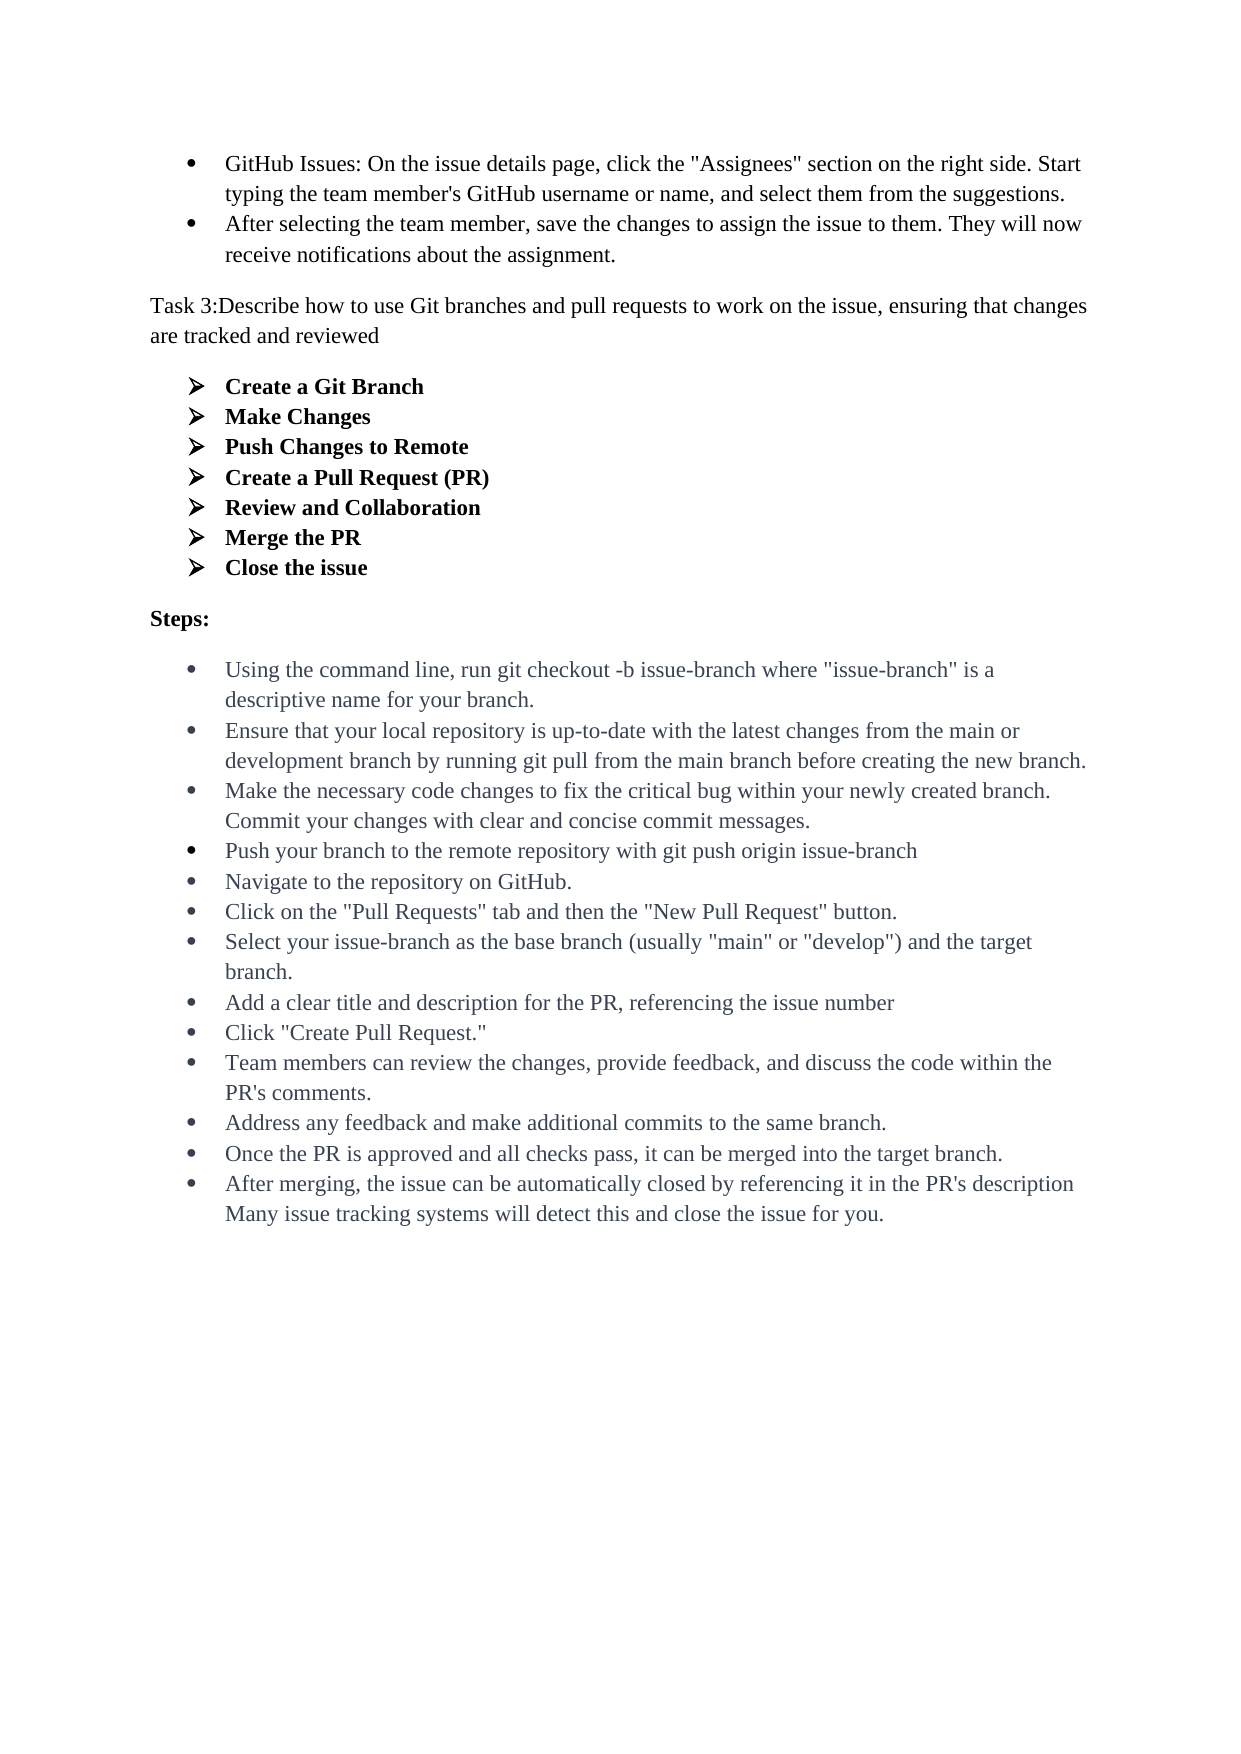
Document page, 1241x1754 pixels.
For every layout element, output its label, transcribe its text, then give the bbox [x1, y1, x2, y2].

list Click "Create Pull Request." [187, 1019, 1090, 1045]
list Click on the "Pull Requests" tab and then the "New Pull Request" button. [187, 898, 1090, 924]
list Ensure that your local repository is up-to-date with the latest changes from the main or development branch by running git pull from the main branch before creating the new branch. [187, 717, 1090, 773]
list After selecting the team member, save the changes to assign the issue to them. They will now receive notifications about the assignment. [187, 210, 1090, 267]
list Navigate to the repository on GitHub. [187, 868, 1090, 894]
list Push Changes to Remote [187, 433, 1090, 460]
list Select your issue-branch as the base branch (usually "main" or "develop") and the target branch. [187, 928, 1090, 985]
list Create a Pull Request (PR) [187, 463, 1090, 490]
list Address any feedback and make additional commits to the same branch. [187, 1109, 1090, 1136]
list Team members can review the changes, provide feedback, and discuss the code within the PR's comments. [187, 1049, 1090, 1106]
list Review and Collaboration [187, 494, 1090, 520]
list Merge the PR [187, 524, 1090, 550]
list After merging, the issue can be automatically closed by referencing it in the PR's description Many issue tracking systems will detect this and close the issue for you. [187, 1170, 1090, 1226]
list Make the necessary code changes to fix the critical bug within your newly created branch. Commit your changes with clear and concise commit messages. [187, 777, 1090, 834]
list Using the command line, run git checkout -b issue-branch where "issue-branch" is a descriptive name for your branch. [187, 656, 1090, 713]
list Create a Git Branch [187, 373, 1090, 399]
list Make Changes [187, 403, 1090, 429]
text Task 3:Describe how to use Git branches and pull requests to work on the issue, ensuring that changes are tracked and reviewed [150, 292, 1090, 348]
list Close the issue [187, 554, 1090, 581]
text Steps: [150, 605, 1090, 632]
list Add a clear title and description for the PR, referencing the issue number [187, 988, 1090, 1015]
list Once the PR is approved and all checks pass, it can be merged into the target branch. [187, 1139, 1090, 1166]
list GitHub Issues: On the issue details page, click the "Assignees" section on the right side. Start typing the team member's GitHub username or name, and select them from the suggestions. [187, 150, 1090, 207]
list Push your branch to the remote repository with git push origin issue-branch [187, 837, 1090, 864]
